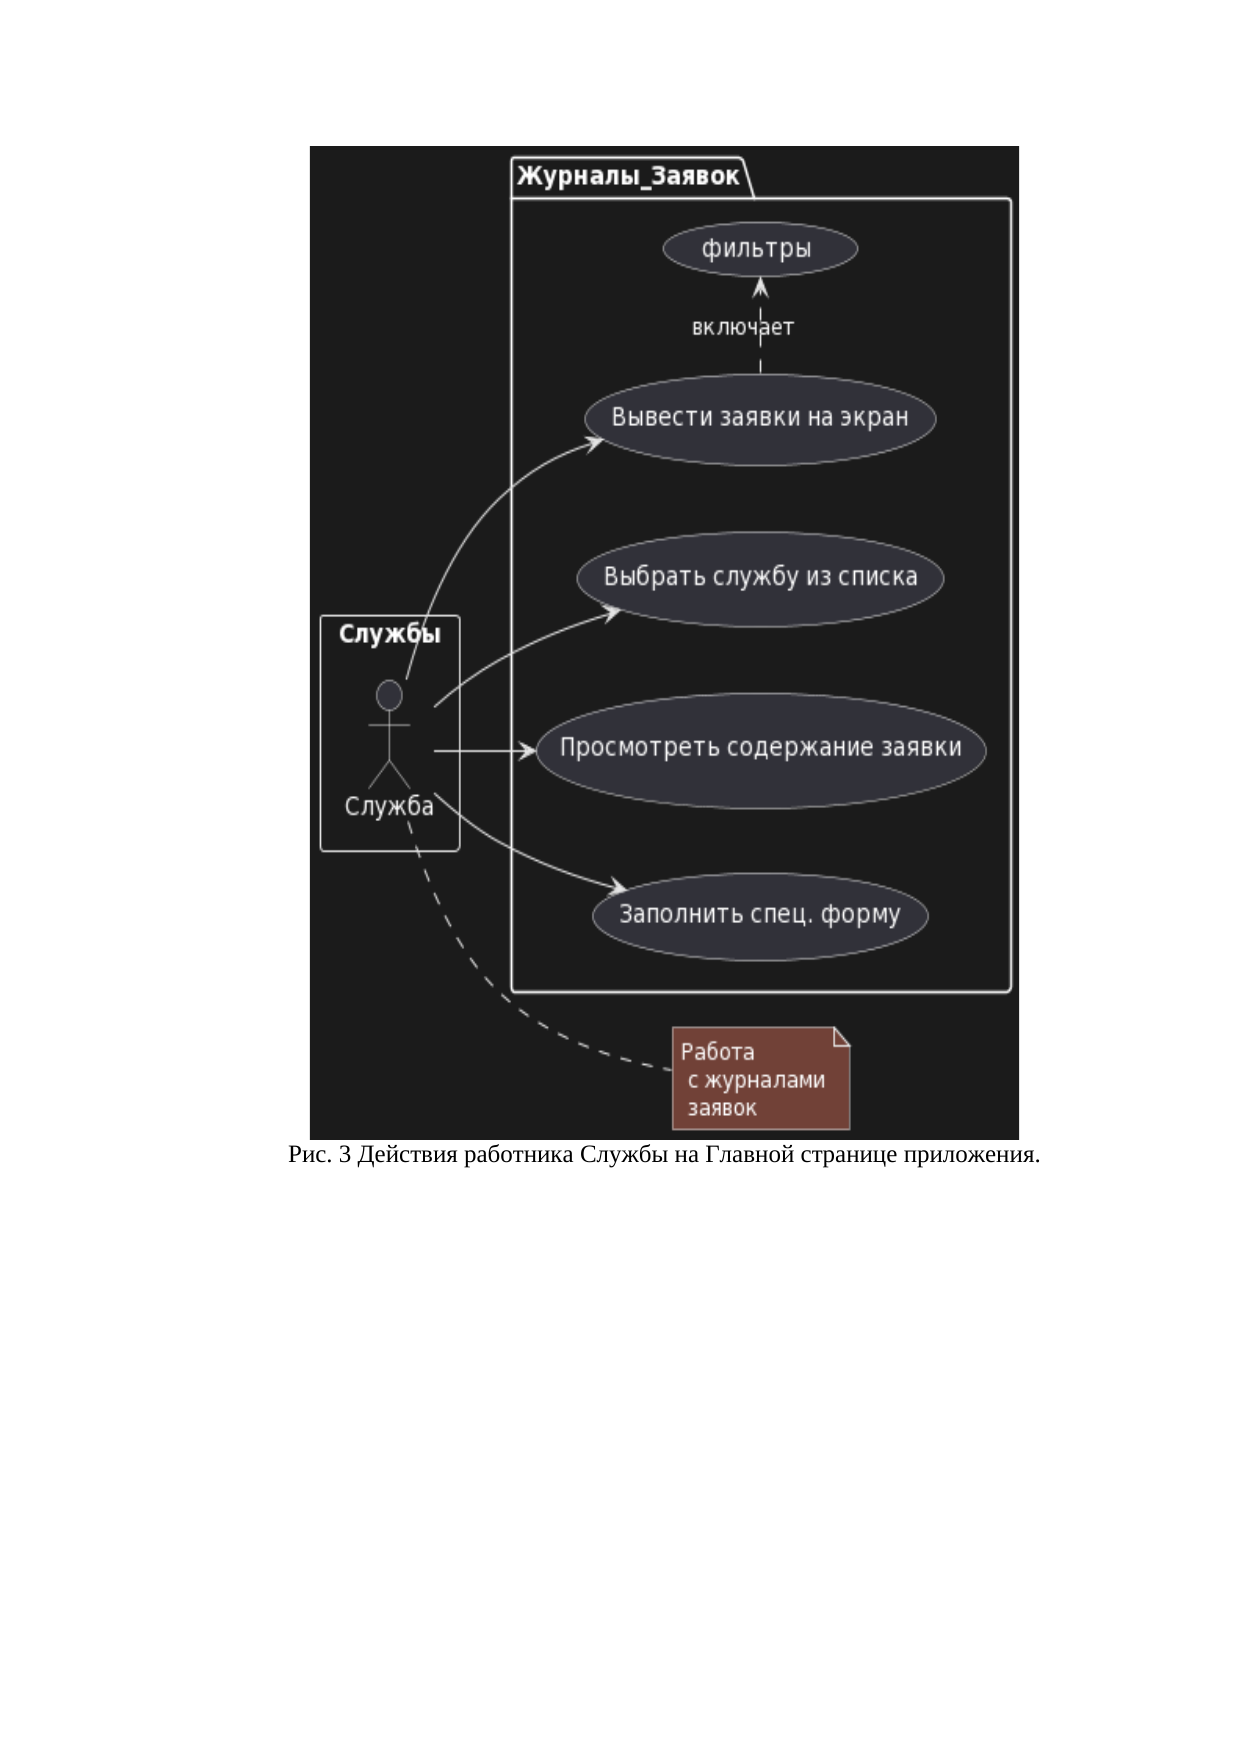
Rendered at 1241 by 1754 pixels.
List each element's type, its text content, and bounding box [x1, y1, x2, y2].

picture [309, 146, 1020, 1140]
text Рис. 3 Действия работника Службы на Главной странице приложения. [177, 1139, 1152, 1168]
